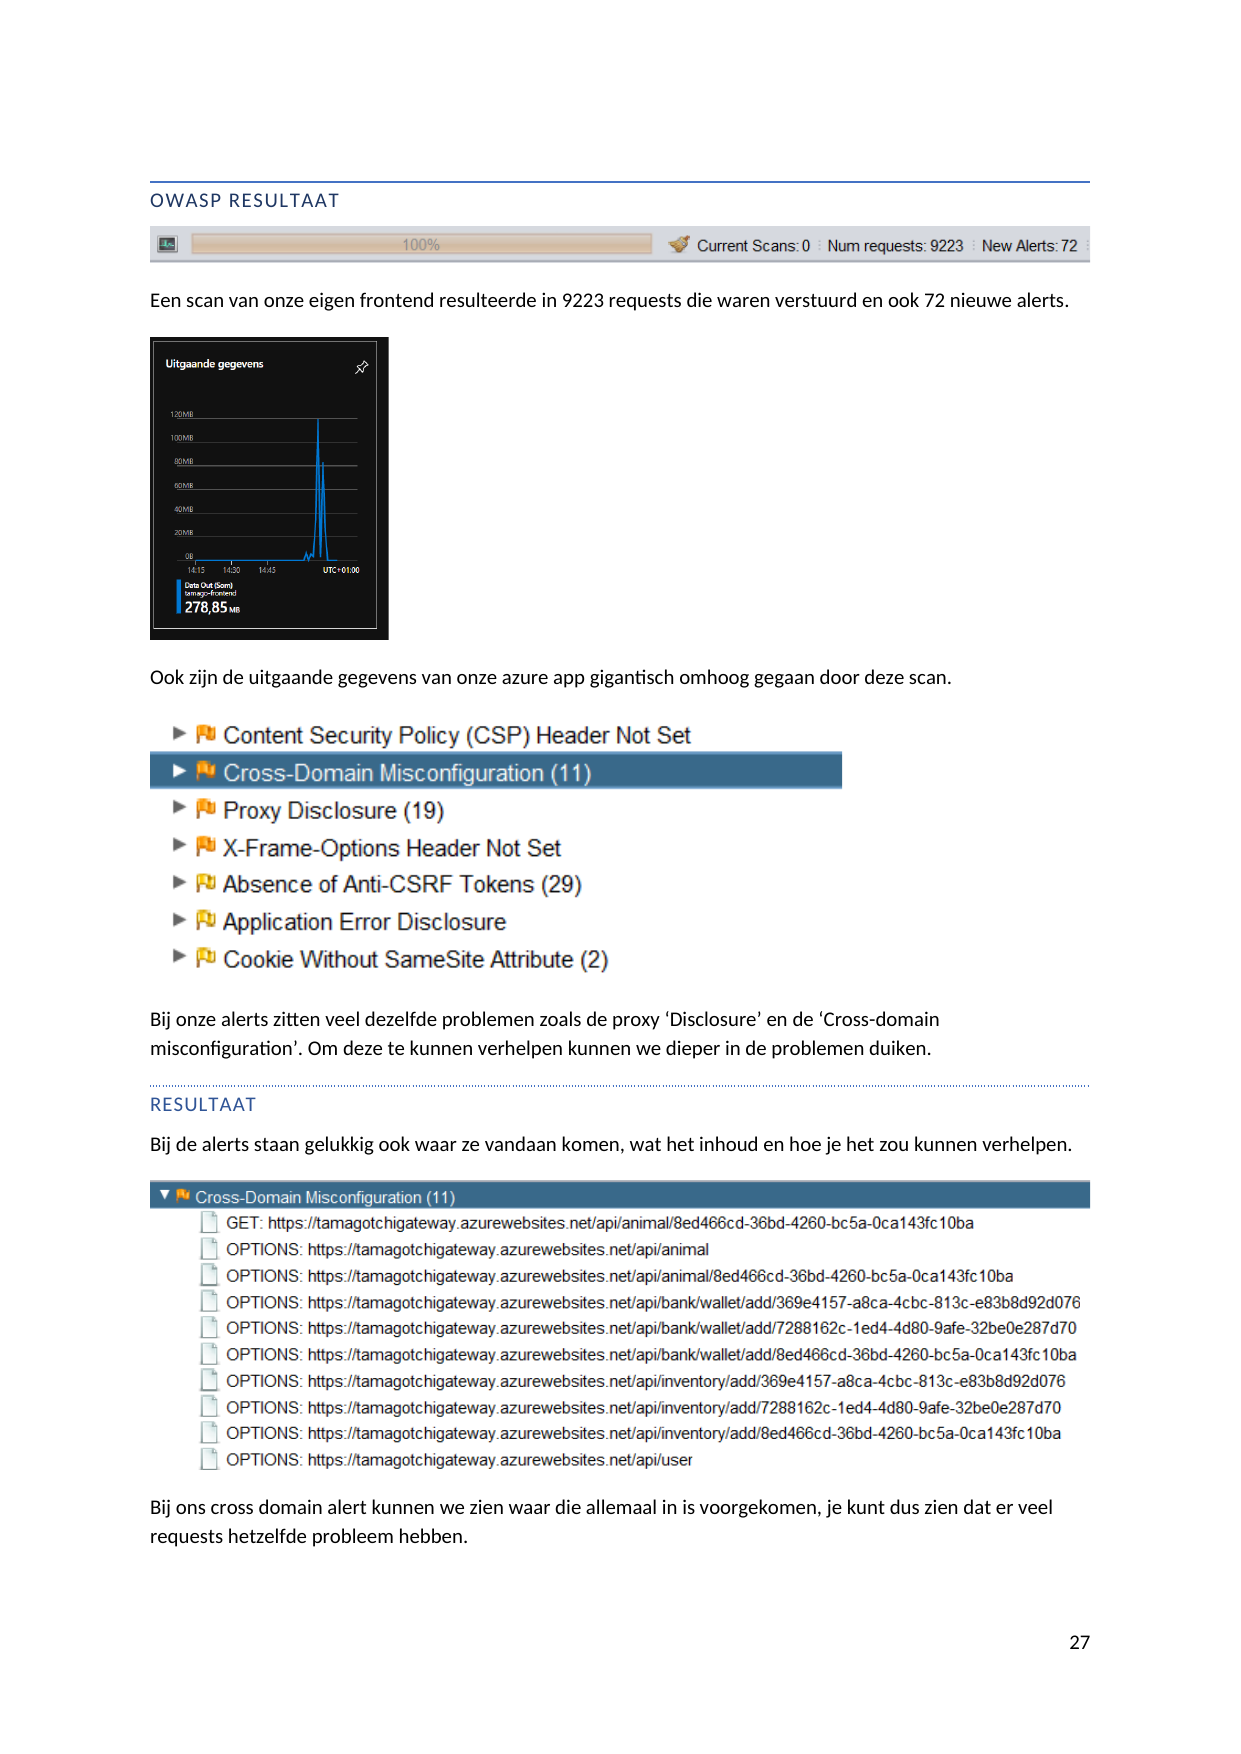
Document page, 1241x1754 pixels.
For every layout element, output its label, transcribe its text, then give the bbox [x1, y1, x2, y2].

subtitle Resultaat [150, 1085, 1090, 1117]
picture [150, 226, 1091, 263]
text Bij de alerts staan gelukkig ook waar ze vandaan komen, wat het inhoud en hoe je het zou kunnen verhelpen. [150, 1131, 1090, 1156]
text Een scan van onze eigen frontend resulteerde in 9223 requests die waren verstuurd en ook 72 nieuwe alerts. [150, 287, 1090, 313]
subtitle Owasp resultaat [150, 183, 1090, 212]
picture [150, 337, 389, 640]
picture [150, 714, 843, 982]
text Bij ons cross domain alert kunnen we zien waar die allemaal in is voorgekomen, je kunt dus zien dat er veel requests hetzelfde probleem hebben. [150, 1494, 1090, 1549]
text Bij onze alerts zitten veel dezelfde problemen zoals de proxy ‘Disclosure’ en de ‘Cross-domain misconfiguration’. Om deze te kunnen verhelpen kunnen we dieper in de problemen duiken. [150, 1006, 1090, 1061]
picture [150, 1180, 1091, 1470]
text Ook zijn de uitgaande gegevens van onze azure app gigantisch omhoog gegaan door deze scan. [150, 664, 1090, 690]
